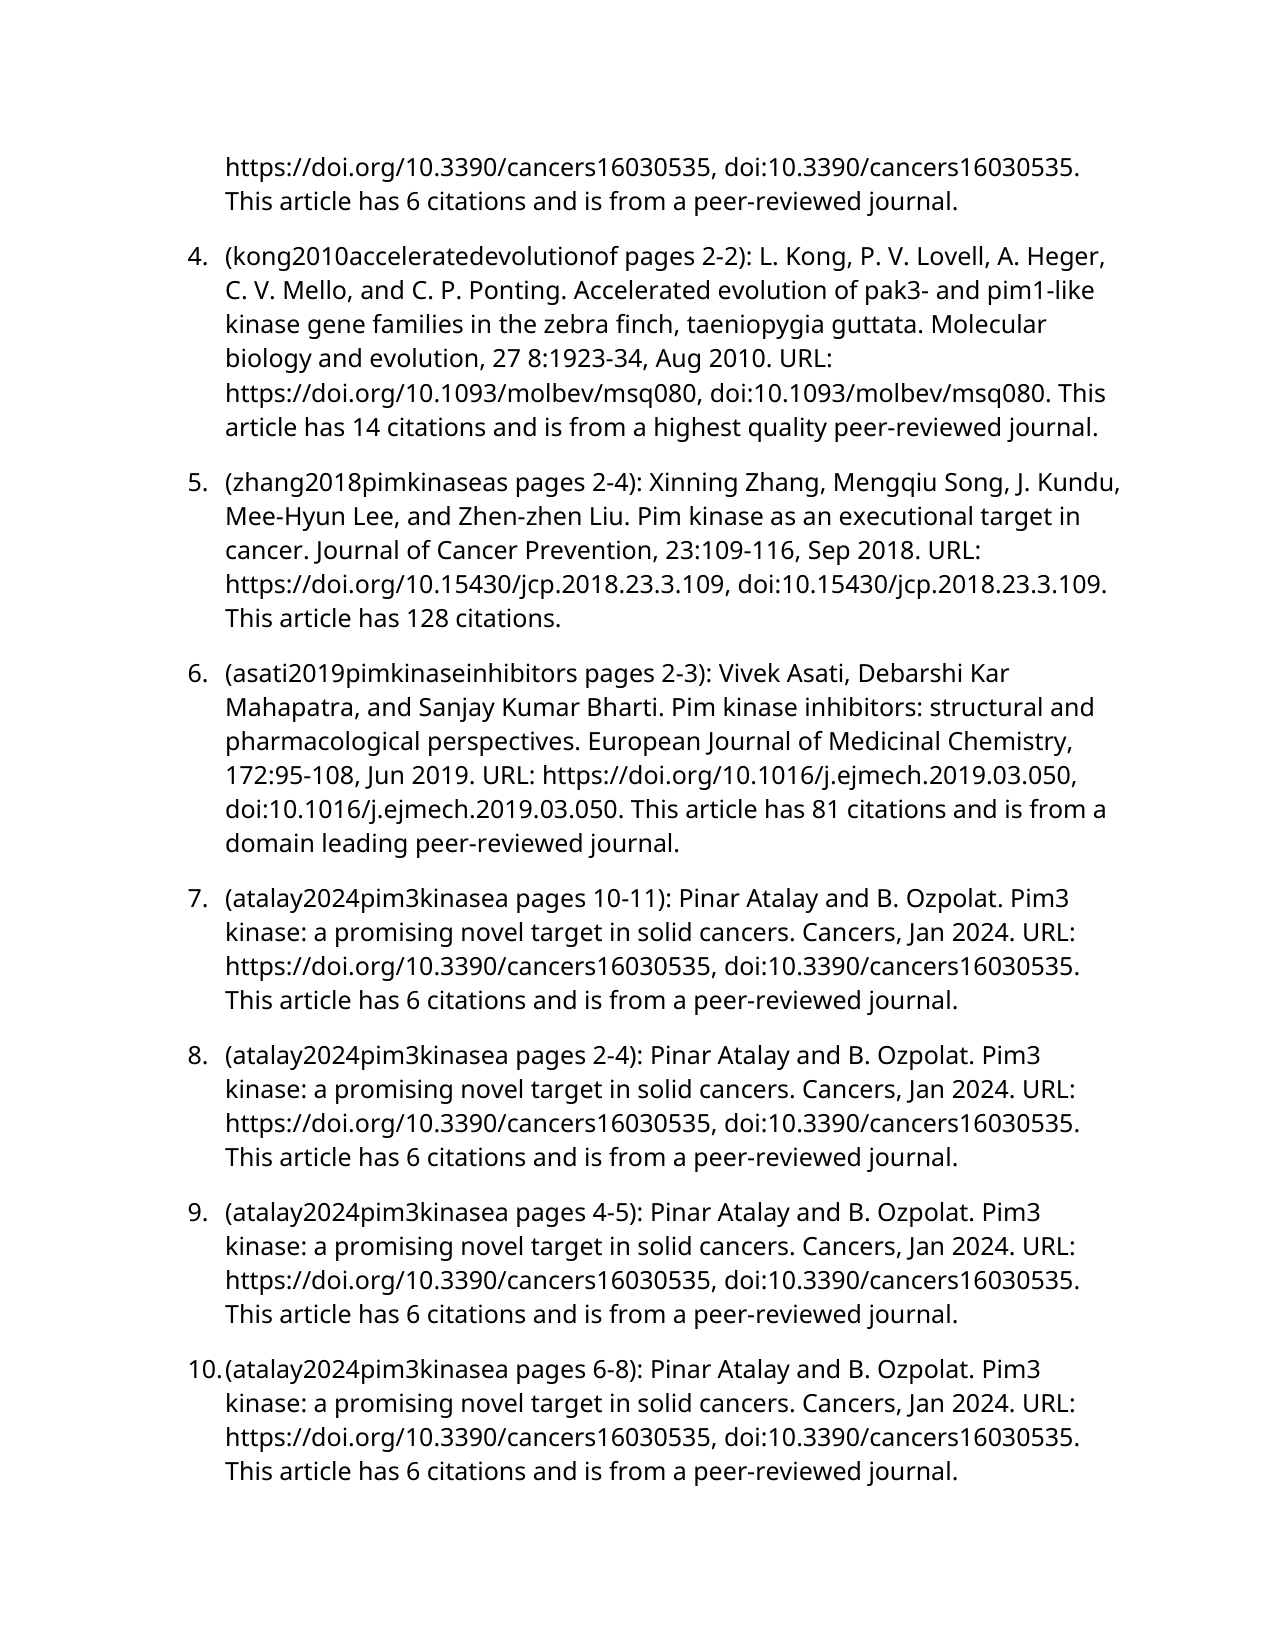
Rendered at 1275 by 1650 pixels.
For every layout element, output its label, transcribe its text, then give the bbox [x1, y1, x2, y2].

list (kong2010acceleratedevolutionof pages 2-2): L. Kong, P. V. Lovell, A. Heger, C. V. Mello, and C. P. Ponting. Accelerated evolution of pak3- and pim1-like kinase gene families in the zebra finch, taeniopygia guttata. Molecular biology and evolution, 27 8:1923-34, Aug 2010. URL: https://doi.org/10.1093/molbev/msq080, doi:10.1093/molbev/msq080. This article has 14 citations and is from a highest quality peer-reviewed journal. [187, 239, 1125, 443]
list (asati2019pimkinaseinhibitors pages 2-3): Vivek Asati, Debarshi Kar Mahapatra, and Sanjay Kumar Bharti. Pim kinase inhibitors: structural and pharmacological perspectives. European Journal of Medicinal Chemistry, 172:95-108, Jun 2019. URL: https://doi.org/10.1016/j.ejmech.2019.03.050, doi:10.1016/j.ejmech.2019.03.050. This article has 81 citations and is from a domain leading peer-reviewed journal. [187, 655, 1125, 860]
list (atalay2024pim3kinasea pages 4-5): Pinar Atalay and B. Ozpolat. Pim3 kinase: a promising novel target in solid cancers. Cancers, Jan 2024. URL: https://doi.org/10.3390/cancers16030535, doi:10.3390/cancers16030535. This article has 6 citations and is from a peer-reviewed journal. [187, 1195, 1125, 1331]
list (zhang2018pimkinaseas pages 2-4): Xinning Zhang, Mengqiu Song, J. Kundu, Mee-Hyun Lee, and Zhen‐zhen Liu. Pim kinase as an executional target in cancer. Journal of Cancer Prevention, 23:109-116, Sep 2018. URL: https://doi.org/10.15430/jcp.2018.23.3.109, doi:10.15430/jcp.2018.23.3.109. This article has 128 citations. [187, 464, 1125, 634]
list (atalay2024pim3kinasea pages 2-4): Pinar Atalay and B. Ozpolat. Pim3 kinase: a promising novel target in solid cancers. Cancers, Jan 2024. URL: https://doi.org/10.3390/cancers16030535, doi:10.3390/cancers16030535. This article has 6 citations and is from a peer-reviewed journal. [187, 1038, 1125, 1174]
list (atalay2024pim3kinasea pages 6-8): Pinar Atalay and B. Ozpolat. Pim3 kinase: a promising novel target in solid cancers. Cancers, Jan 2024. URL: https://doi.org/10.3390/cancers16030535, doi:10.3390/cancers16030535. This article has 6 citations and is from a peer-reviewed journal. [187, 1352, 1125, 1488]
list (atalay2024pim3kinasea pages 10-11): Pinar Atalay and B. Ozpolat. Pim3 kinase: a promising novel target in solid cancers. Cancers, Jan 2024. URL: https://doi.org/10.3390/cancers16030535, doi:10.3390/cancers16030535. This article has 6 citations and is from a peer-reviewed journal. [187, 881, 1125, 1017]
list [187, 150, 1125, 218]
